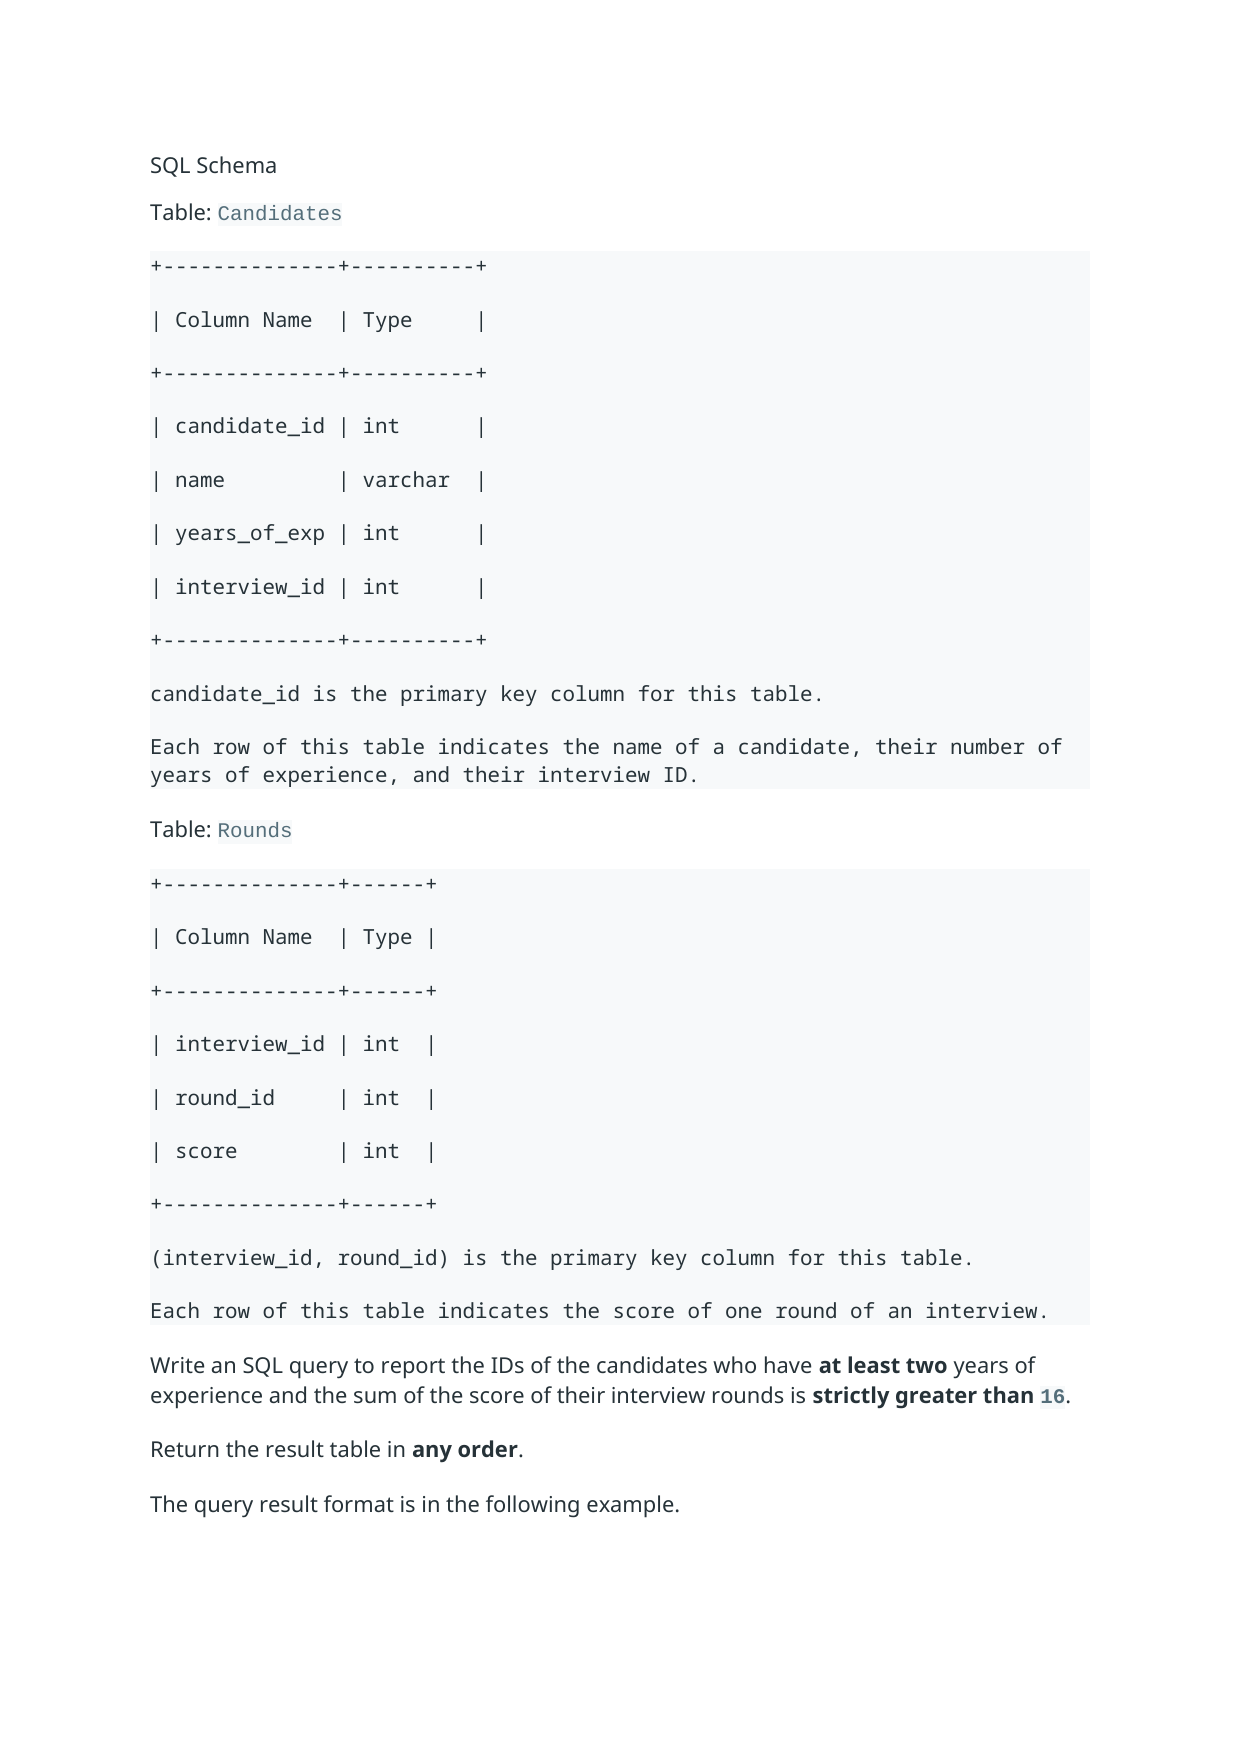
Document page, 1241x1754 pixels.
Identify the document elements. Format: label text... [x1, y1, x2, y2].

text | round_id | int | [150, 1083, 1090, 1111]
text The query result format is in the following example. [150, 1489, 1090, 1519]
text | years_of_exp | int | [150, 518, 1090, 547]
text Each row of this table indicates the name of a candidate, their number of years of experience, and their interview ID. [150, 732, 1090, 789]
text +--------------+----------+ [150, 625, 1090, 654]
text +--------------+------+ [150, 869, 1090, 897]
text +--------------+----------+ [150, 251, 1090, 280]
text Table: Candidates [150, 196, 1090, 226]
text | Column Name | Type | [150, 305, 1090, 333]
text | candidate_id | int | [150, 412, 1090, 440]
text +--------------+----------+ [150, 358, 1090, 387]
text +--------------+------+ [150, 976, 1090, 1004]
text Table: Rounds [150, 814, 1090, 844]
text Each row of this table indicates the score of one round of an interview. [150, 1296, 1090, 1325]
text Return the result table in any order. [150, 1434, 1090, 1464]
text | name | varchar | [150, 465, 1090, 493]
text | score | int | [150, 1136, 1090, 1164]
text | interview_id | int | [150, 1029, 1090, 1058]
text candidate_id is the primary key column for this table. [150, 679, 1090, 707]
text (interview_id, round_id) is the primary key column for this table. [150, 1243, 1090, 1271]
text SQL Schema [150, 150, 1090, 180]
text | interview_id | int | [150, 572, 1090, 600]
text Write an SQL query to report the IDs of the candidates who have at least two years of experience and the sum of the score of their interview rounds is strictly greater than 16. [150, 1350, 1090, 1409]
text +--------------+------+ [150, 1189, 1090, 1218]
text | Column Name | Type | [150, 922, 1090, 951]
